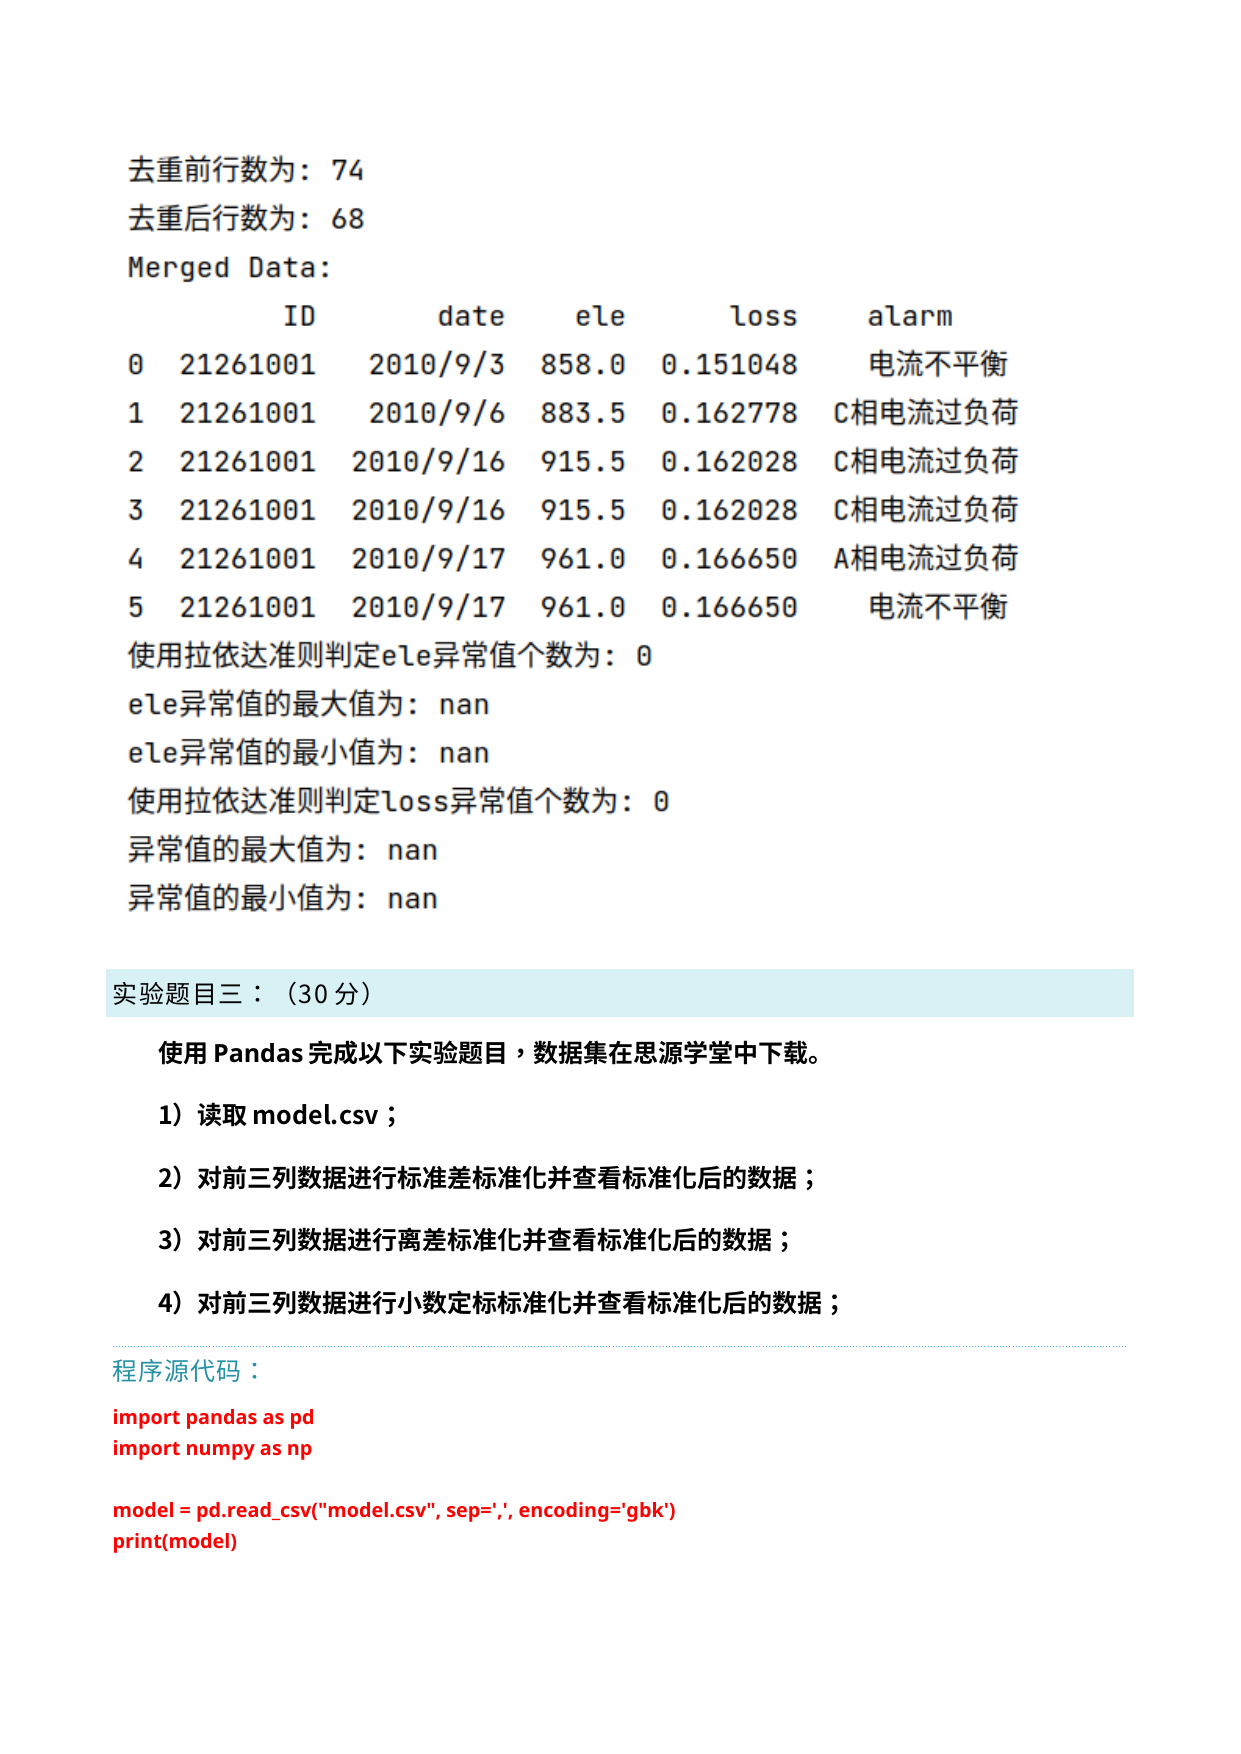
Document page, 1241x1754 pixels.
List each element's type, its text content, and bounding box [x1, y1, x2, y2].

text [112, 1403, 1128, 1585]
text 4）对前三列数据进行小数定标标准化并查看标准化后的数据； [112, 1283, 1128, 1319]
text 2）对前三列数据进行标准差标准化并查看标准化后的数据； [112, 1158, 1128, 1194]
picture [112, 150, 1085, 954]
text 3）对前三列数据进行离差标准化并查看标准化后的数据； [112, 1221, 1128, 1257]
subtitle 实验题目三：（30分） [113, 975, 1128, 1011]
text 1）读取model.csv； [112, 1096, 1128, 1132]
subtitle 程序源代码： [112, 1346, 1128, 1388]
text 使用Pandas完成以下实验题目，数据集在思源学堂中下载。 [112, 1033, 1128, 1069]
